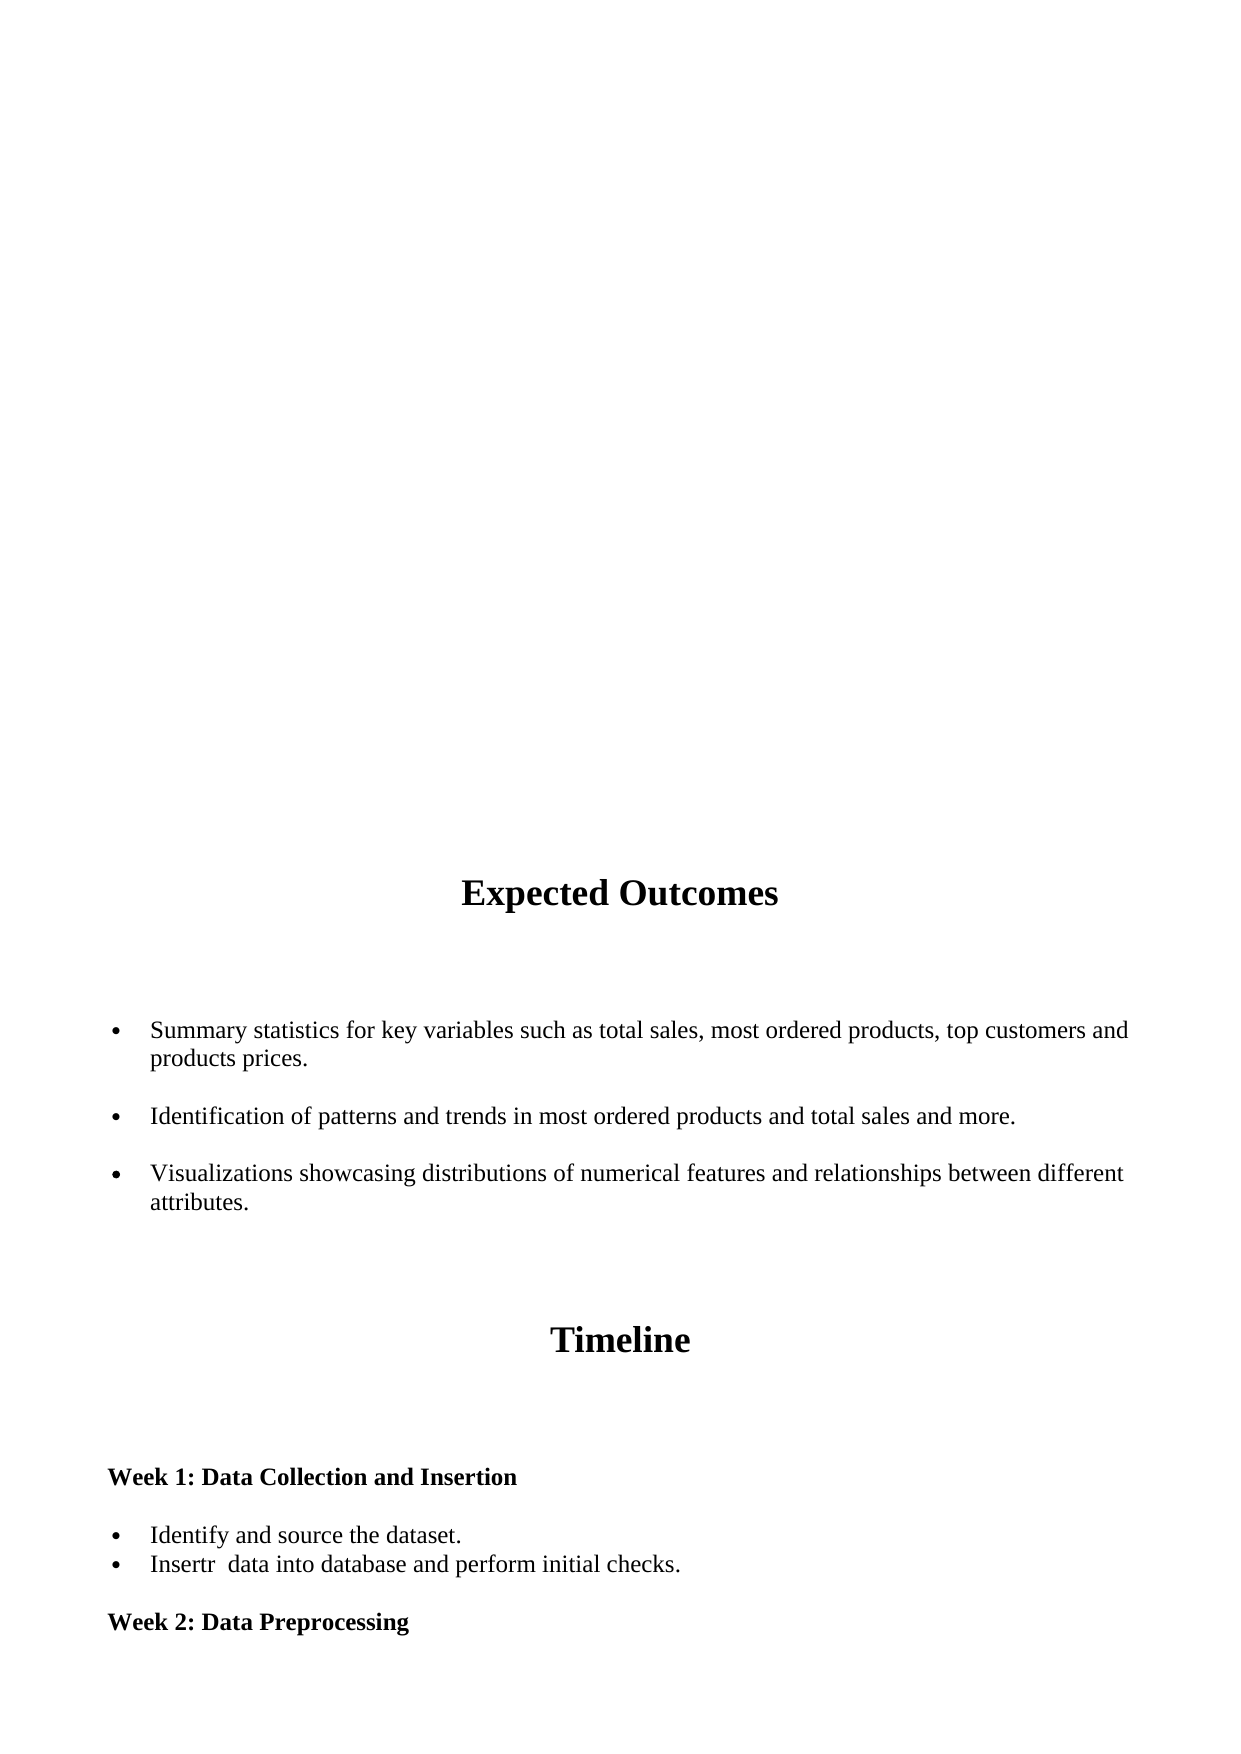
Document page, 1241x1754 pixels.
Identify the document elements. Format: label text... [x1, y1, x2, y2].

text  Week 2: Data Preprocessing [75, 1607, 1165, 1635]
text Timeline [75, 1317, 1165, 1361]
text  Week 1: Data Collection and Insertion [75, 1462, 1165, 1491]
text Expected Outcomes [75, 870, 1165, 913]
list Visualizations showcasing distributions of numerical features and relationships between different attributes. [112, 1158, 1165, 1216]
list Summary statistics for key variables such as total sales, most ordered products, top customers and products prices. [112, 1015, 1165, 1072]
list Insertr data into database and perform initial checks. [112, 1549, 1165, 1577]
list Identification of patterns and trends in most ordered products and total sales and more. [112, 1101, 1165, 1130]
list Identify and source the dataset. [112, 1520, 1165, 1549]
